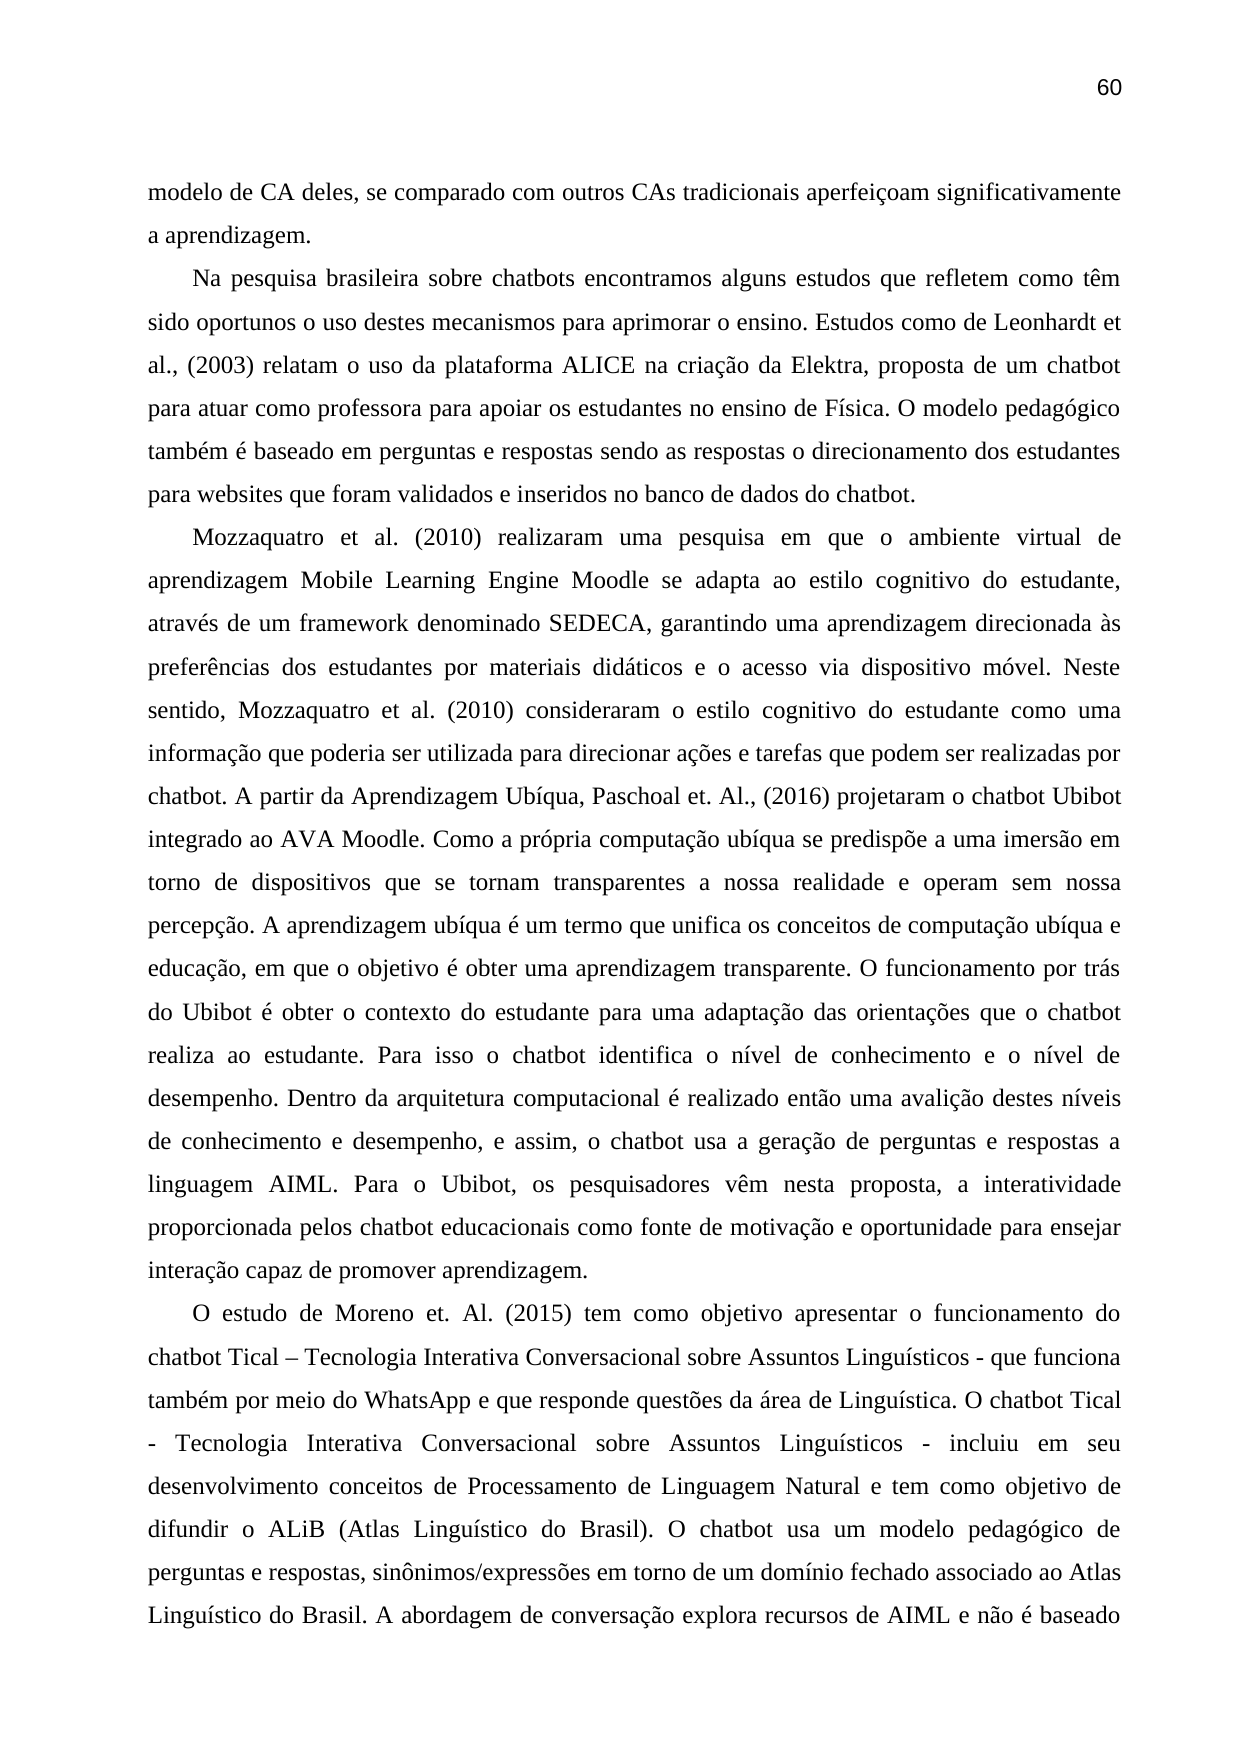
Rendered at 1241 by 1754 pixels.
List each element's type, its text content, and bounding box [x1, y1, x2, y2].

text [148, 177, 1122, 249]
text Na pesquisa brasileira sobre chatbots encontramos alguns estudos que refletem como têm sido oportunos o uso destes mecanismos para aprimorar o ensino. Estudos como de Leonhardt et al., (2003) relatam o uso da plataforma ALICE na criação da Elektra, proposta de um chatbot para atuar como professora para apoiar os estudantes no ensino de Física. O modelo pedagógico também é baseado em perguntas e respostas sendo as respostas o direcionamento dos estudantes para websites que foram validados e inseridos no banco de dados do chatbot. [148, 263, 1122, 508]
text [148, 1298, 1122, 1629]
text Mozzaquatro et al. (2010) realizaram uma pesquisa em que o ambiente virtual de aprendizagem Mobile Learning Engine Moodle se adapta ao estilo cognitivo do estudante, através de um framework denominado SEDECA, garantindo uma aprendizagem direcionada às preferências dos estudantes por materiais didáticos e o acesso via dispositivo móvel. Neste sentido, Mozzaquatro et al. (2010) consideraram o estilo cognitivo do estudante como uma informação que poderia ser utilizada para direcionar ações e tarefas que podem ser realizadas por chatbot. A partir da Aprendizagem Ubíqua, Paschoal et. Al., (2016) projetaram o chatbot Ubibot integrado ao AVA Moodle. Como a própria computação ubíqua se predispõe a uma imersão em torno de dispositivos que se tornam transparentes a nossa realidade e operam sem nossa percepção. A aprendizagem ubíqua é um termo que unifica os conceitos de computação ubíqua e educação, em que o objetivo é obter uma aprendizagem transparente. O funcionamento por trás do Ubibot é obter o contexto do estudante para uma adaptação das orientações que o chatbot realiza ao estudante. Para isso o chatbot identifica o nível de conhecimento e o nível de desempenho. Dentro da arquitetura computacional é realizado então uma avalição destes níveis de conhecimento e desempenho, e assim, o chatbot usa a geração de perguntas e respostas a linguagem AIML. Para o Ubibot, os pesquisadores vêm nesta proposta, a interatividade proporcionada pelos chatbot educacionais como fonte de motivação e oportunidade para ensejar interação capaz de promover aprendizagem. [148, 522, 1122, 1284]
